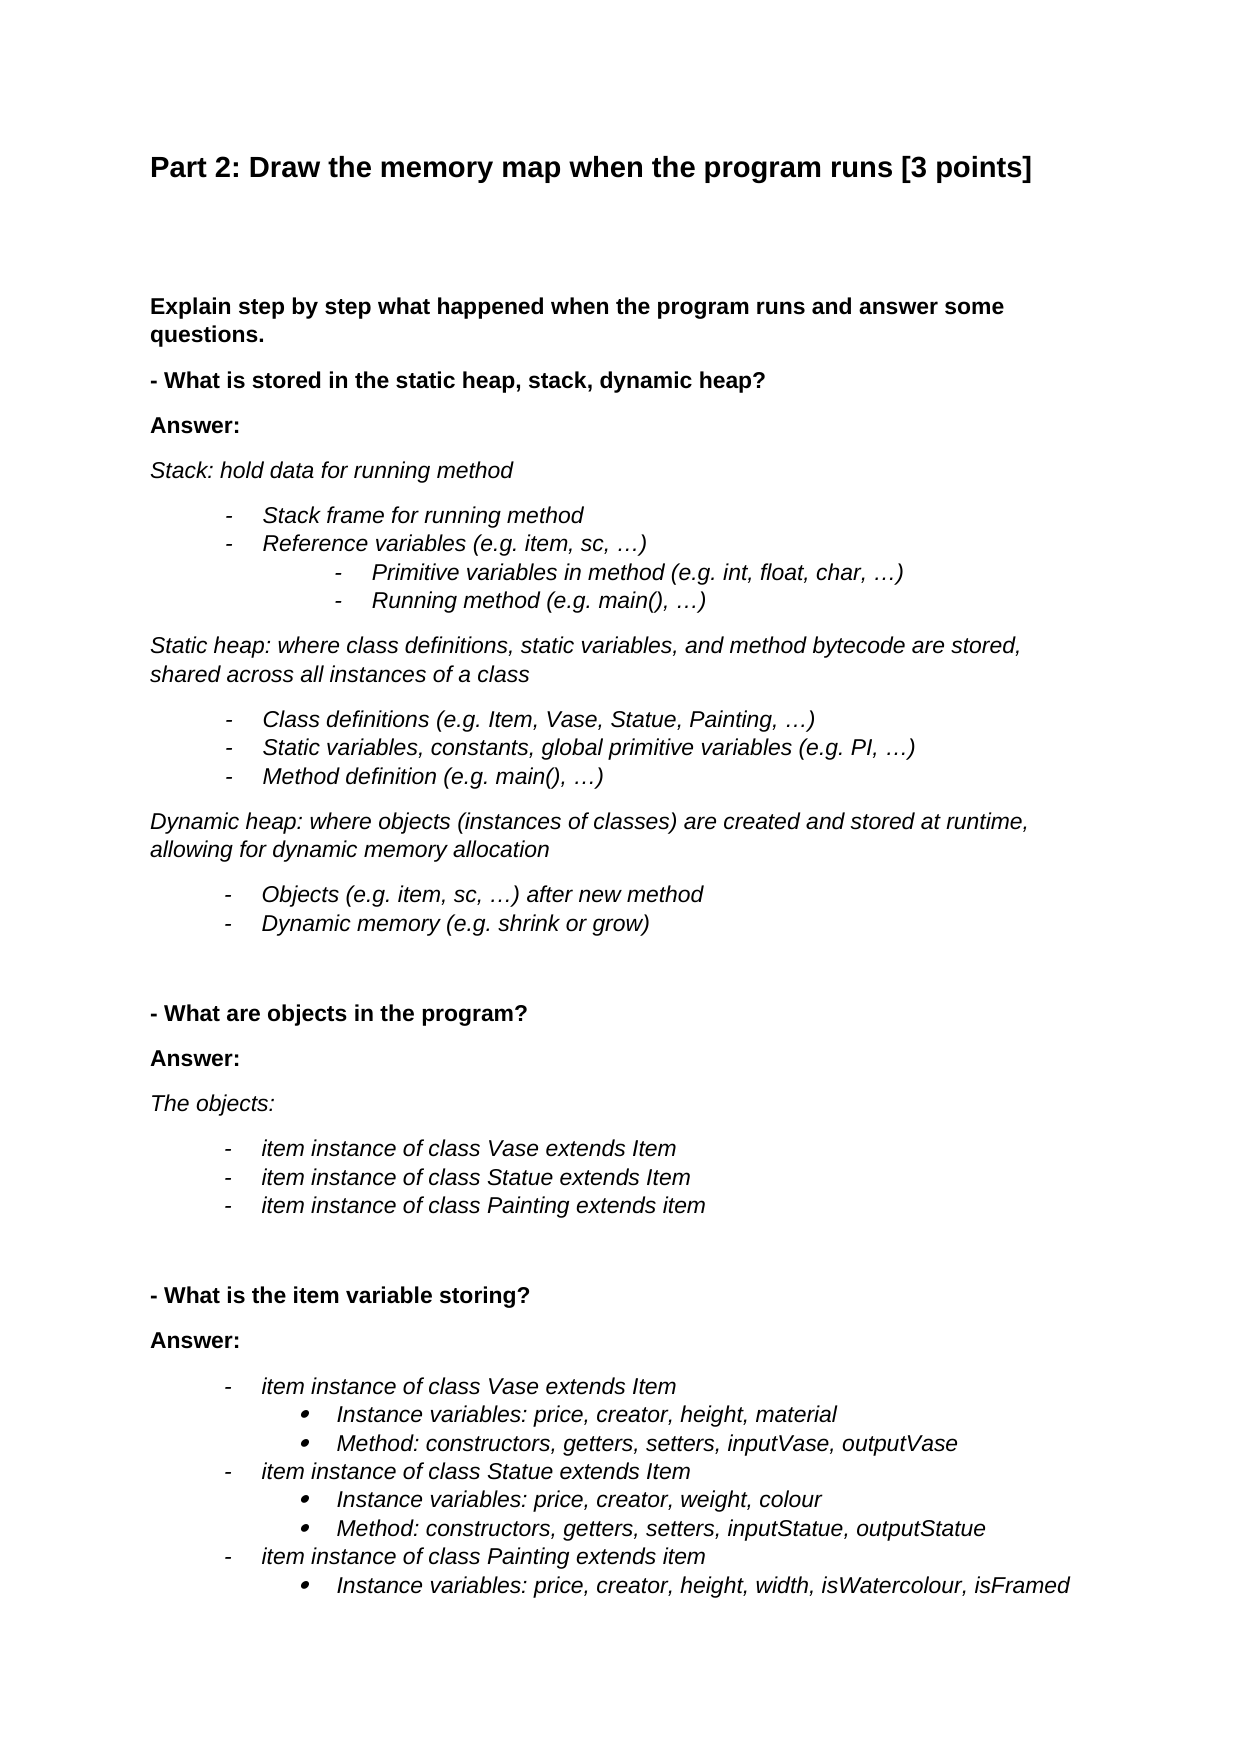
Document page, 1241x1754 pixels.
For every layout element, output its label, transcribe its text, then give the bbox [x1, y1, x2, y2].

list Dynamic memory (e.g. shrink or grow) [224, 910, 1090, 936]
list Instance variables: price, creator, height, width, isWatercolour, isFramed [299, 1572, 1090, 1598]
list item instance of class Statue extends Item [224, 1458, 1090, 1484]
text The objects: [150, 1090, 1090, 1117]
text - What is stored in the static heap, stack, dynamic heap? [150, 367, 1090, 393]
text Static heap: where class definitions, static variables, and method bytecode are stored, shared across all instances of a class [150, 632, 1090, 687]
list Method: constructors, getters, setters, inputStatue, outputStatue [299, 1515, 1090, 1541]
text Answer: [150, 1045, 1090, 1071]
text Answer: [150, 1327, 1090, 1354]
list item instance of class Painting extends item [224, 1543, 1090, 1569]
list item instance of class Vase extends Item [224, 1373, 1090, 1399]
list Objects (e.g. item, sc, …) after new method [224, 881, 1090, 908]
list Method definition (e.g. main(), …) [225, 763, 1090, 789]
list Primitive variables in method (e.g. int, float, char, …) [334, 559, 1090, 585]
list item instance of class Vase extends Item [224, 1135, 1090, 1162]
text Explain step by step what happened when the program runs and answer some questions. [150, 293, 1090, 348]
list Static variables, constants, global primitive variables (e.g. PI, …) [225, 734, 1090, 761]
text - What are objects in the program? [150, 1000, 1090, 1026]
text Stack: hold data for running method [150, 457, 1090, 483]
list Reference variables (e.g. item, sc, …) [225, 530, 1090, 557]
list Running method (e.g. main(), …) [334, 587, 1090, 613]
list Class definitions (e.g. Item, Vase, Statue, Painting, …) [225, 706, 1090, 732]
list item instance of class Statue extends Item [224, 1164, 1090, 1190]
list Stack frame for running method [225, 502, 1090, 528]
list Instance variables: price, creator, weight, colour [299, 1486, 1090, 1513]
text Part 2: Draw the memory map when the program runs [3 points] [150, 150, 1090, 183]
list Instance variables: price, creator, height, material [299, 1401, 1090, 1427]
text Dynamic heap: where objects (instances of classes) are created and stored at runtime, allowing for dynamic memory allocation [150, 808, 1090, 863]
list item instance of class Painting extends item [224, 1192, 1090, 1218]
text - What is the item variable storing? [150, 1282, 1090, 1309]
list Method: constructors, getters, setters, inputVase, outputVase [299, 1429, 1090, 1456]
text Answer: [150, 412, 1090, 438]
